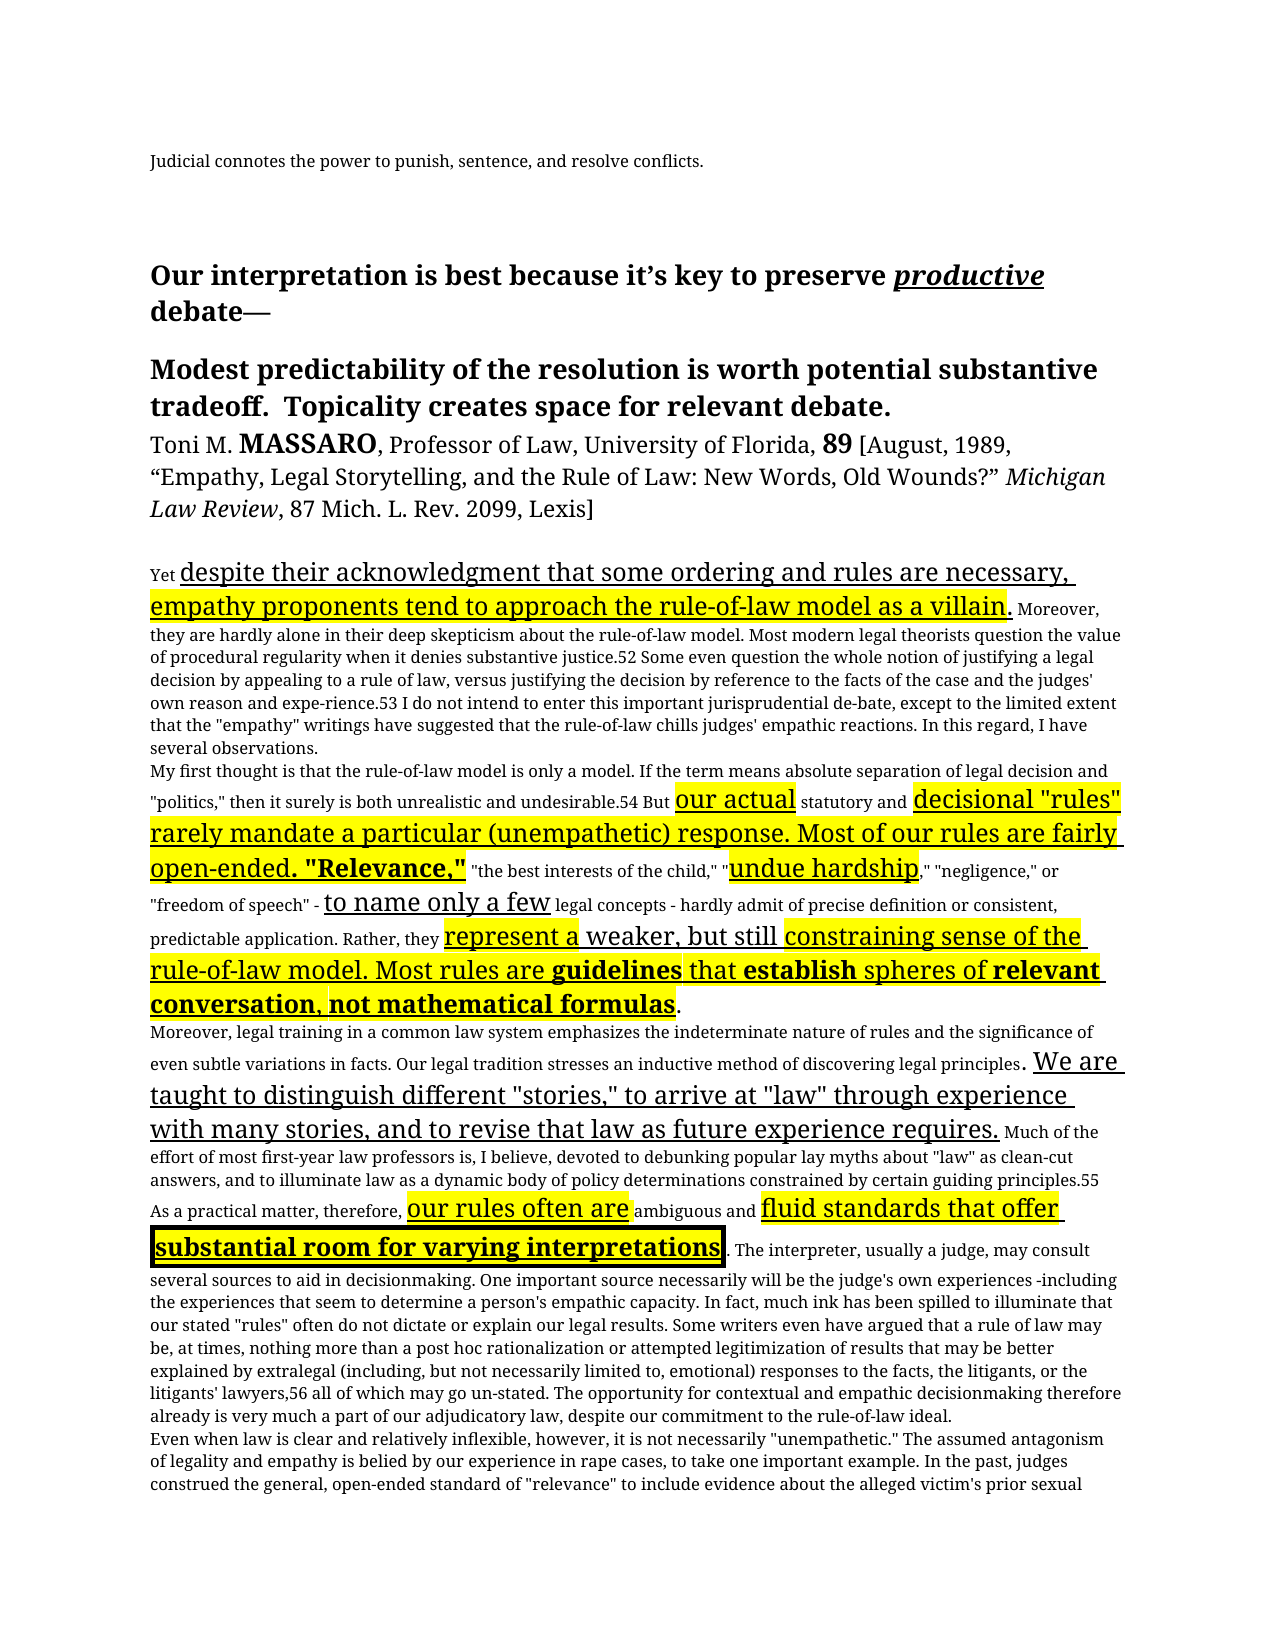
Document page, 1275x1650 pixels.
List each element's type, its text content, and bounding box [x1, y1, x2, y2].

text Moreover, legal training in a common law system emphasizes the indeterminate nature of rules and the significance of even subtle variations in facts. Our legal tradition stresses an inductive method of discovering legal principles. We are taught to distinguish different "stories," to arrive at "law" through experience with many stories, and to revise that law as future experience requires. Much of the effort of most first-year law professors is, I believe, devoted to debunking popular lay myths about "law" as clean-cut answers, and to illuminate law as a dynamic body of policy determinations constrained by certain guiding principles.55 [150, 1021, 1125, 1191]
text Judicial connotes the power to punish, sentence, and resolve conflicts. [150, 150, 1125, 173]
subtitle Modest predictability of the resolution is worth potential substantive tradeoff. Topicality creates space for relevant debate. [150, 351, 1125, 424]
text As a practical matter, therefore, our rules often are ambiguous and fluid standards that offer substantial room for varying interpretations. The interpreter, usually a judge, may consult several sources to aid in decisionmaking. One important source necessarily will be the judge's own experiences -including the experiences that seem to determine a person's empathic capacity. In fact, much ink has been spilled to illuminate that our stated "rules" often do not dictate or explain our legal results. Some writers even have argued that a rule of law may be, at times, nothing more than a post hoc rationalization or attempted legitimization of results that may be better explained by extralegal (including, but not necessarily limited to, emotional) responses to the facts, the litigants, or the litigants' lawyers,56 all of which may go un-stated. The opportunity for contextual and empathic decisionmaking therefore already is very much a part of our adjudicatory law, despite our commitment to the rule-of-law ideal. [150, 1191, 1125, 1427]
text Yet despite their acknowledgment that some ordering and rules are necessary, empathy proponents tend to approach the rule-of-law model as a villain. Moreover, they are hardly alone in their deep skepticism about the rule-of-law model. Most modern legal theorists question the value of procedural regularity when it denies substantive justice.52 Some even question the whole notion of justifying a legal decision by appealing to a rule of law, versus justifying the decision by reference to the facts of the case and the judges' own reason and expe-rience.53 I do not intend to enter this important jurisprudential de-bate, except to the limited extent that the "empathy" writings have suggested that the rule-of-law chills judges' empathic reactions. In this regard, I have several observations. [150, 555, 1125, 759]
subtitle Our interpretation is best because it’s key to preserve productive debate— [150, 256, 1125, 330]
text Toni M. MASSARO, Professor of Law, University of Florida, 89 [August, 1989, “Empathy, Legal Storytelling, and the Rule of Law: New Words, Old Wounds?” Michigan Law Review, 87 Mich. L. Rev. 2099, Lexis] [150, 424, 1125, 524]
text My first thought is that the rule-of-law model is only a model. If the term means absolute separation of legal decision and "politics," then it surely is both unrealistic and undesirable.54 But our actual statutory and decisional "rules" rarely mandate a particular (unempathetic) response. Most of our rules are fairly open-ended. "Relevance," "the best interests of the child," "undue hardship," "negligence," or "freedom of speech" - to name only a few legal concepts - hardly admit of precise definition or consistent, predictable application. Rather, they represent a weaker, but still constraining sense of the rule-of-law model. Most rules are guidelines that establish spheres of relevant conversation, not mathematical formulas. [150, 759, 1125, 1021]
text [150, 1427, 1125, 1495]
